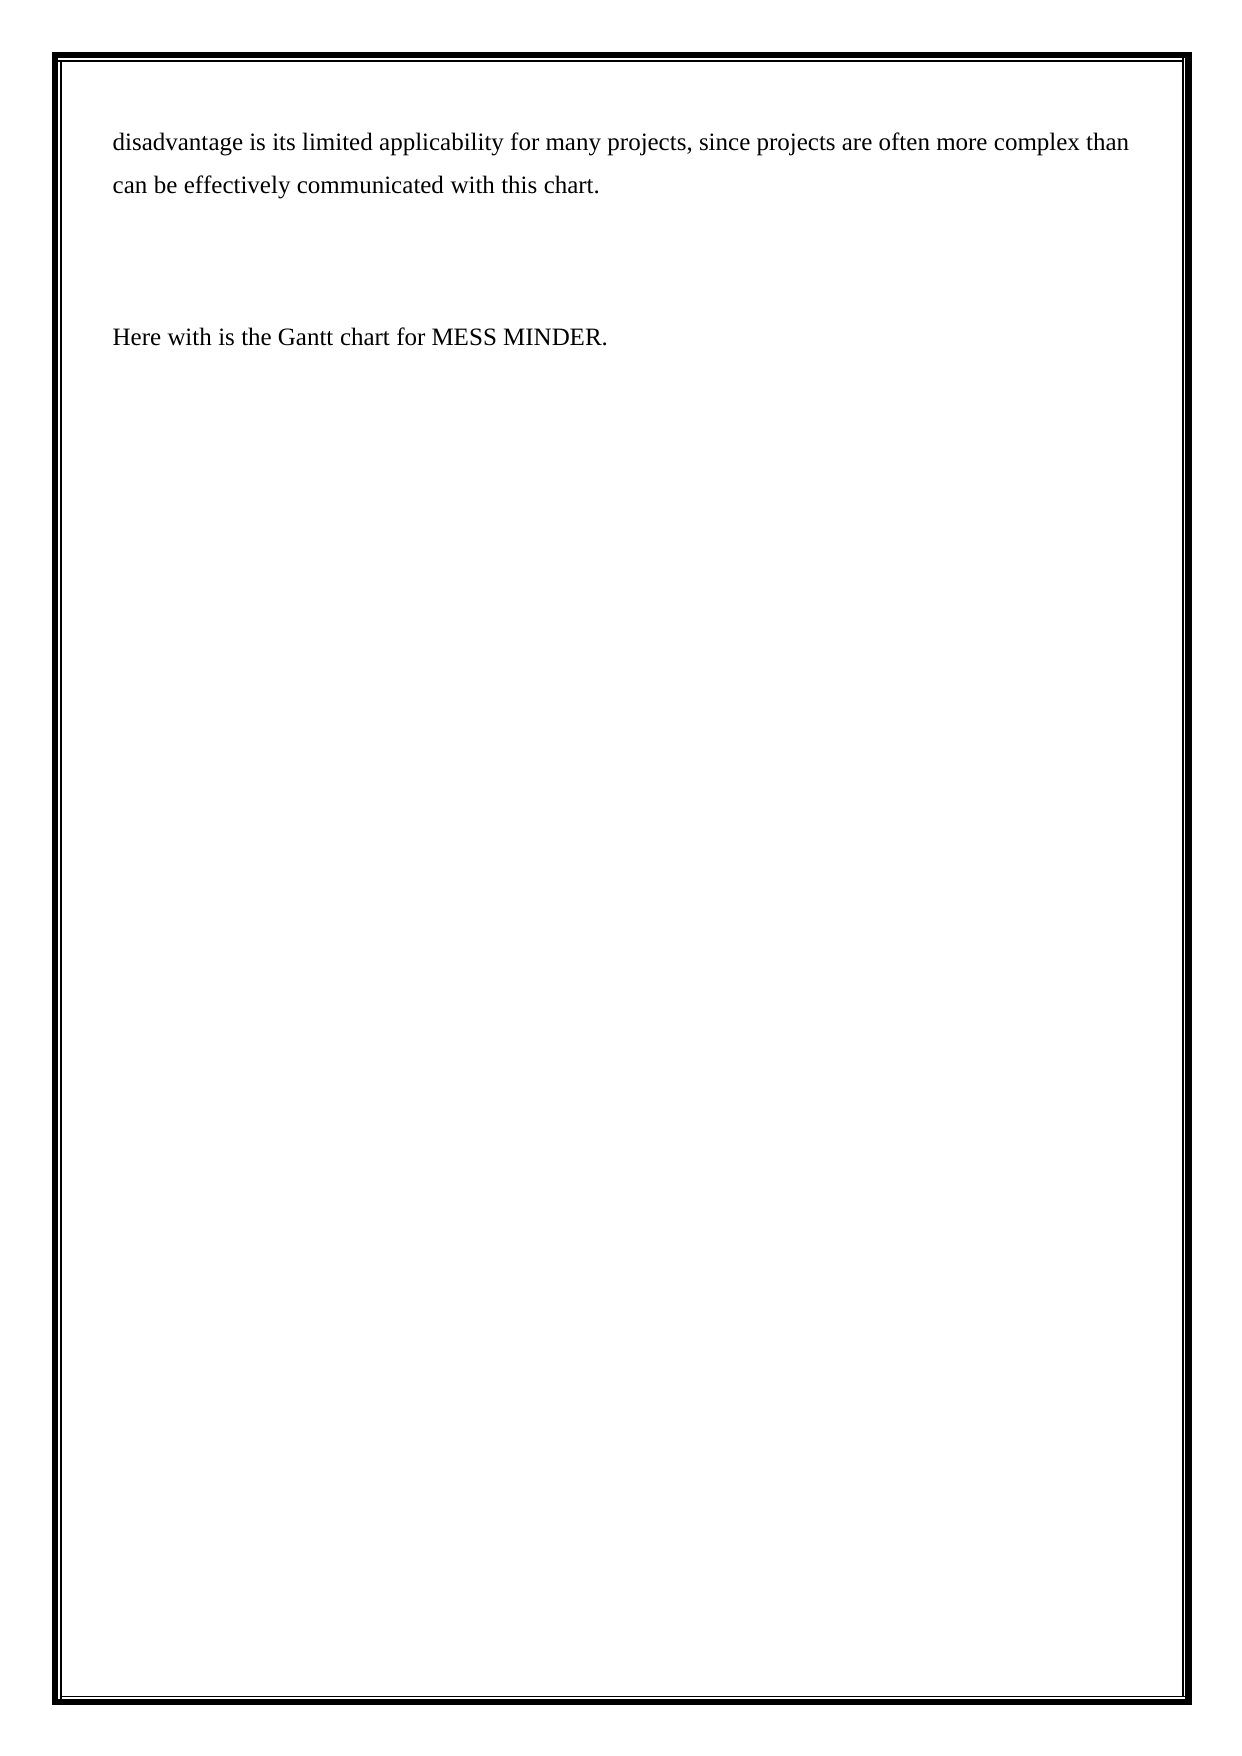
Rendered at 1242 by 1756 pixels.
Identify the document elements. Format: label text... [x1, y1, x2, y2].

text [112, 127, 1130, 199]
text Here with is the Gantt chart for MESS MINDER. [112, 322, 1175, 351]
